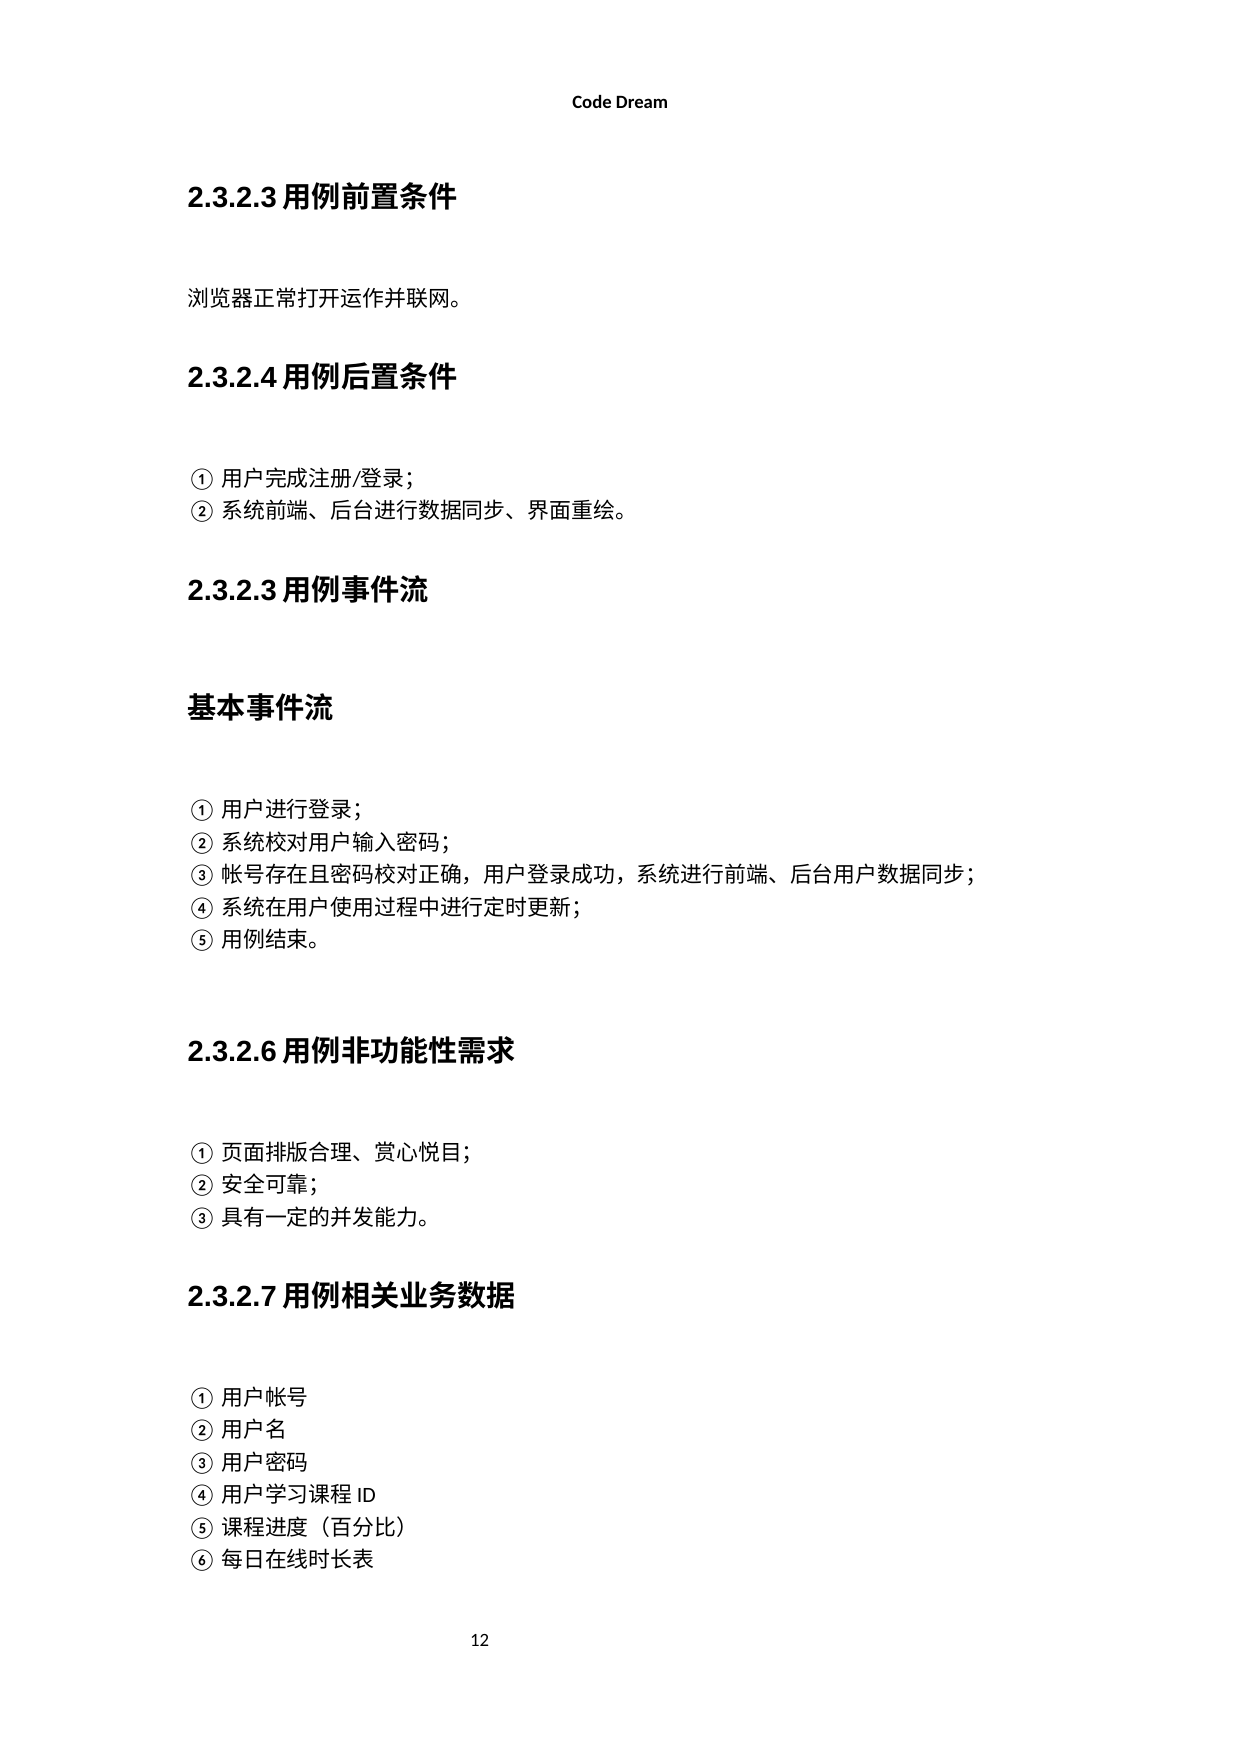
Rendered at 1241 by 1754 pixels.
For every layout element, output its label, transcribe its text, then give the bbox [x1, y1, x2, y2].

text ①页面排版合理、赏心悦目； [187, 1134, 1053, 1167]
text ②用户名 [187, 1412, 1053, 1444]
text ④用户学习课程ID [187, 1477, 1053, 1509]
text 浏览器正常打开运作并联网。 [187, 280, 1053, 313]
subtitle 2.3.2.6用例非功能性需求 [187, 1016, 1053, 1081]
subtitle 2.3.2.4用例后置条件 [187, 342, 1053, 407]
subtitle 2.3.2.7用例相关业务数据 [187, 1261, 1053, 1326]
text ①用户完成注册/登录； [187, 461, 1053, 493]
text ②安全可靠； [187, 1167, 1053, 1199]
text ①用户帐号 [187, 1379, 1053, 1412]
text ①用户进行登录； [187, 792, 1053, 824]
text ⑥每日在线时长表 [187, 1542, 1053, 1574]
text ③帐号存在且密码校对正确，用户登录成功，系统进行前端、后台用户数据同步； [187, 857, 1053, 889]
text ③用户密码 [187, 1444, 1053, 1477]
text ⑤用例结束。 [187, 922, 1053, 954]
text ③具有一定的并发能力。 [187, 1199, 1053, 1232]
text ⑤课程进度（百分比） [187, 1509, 1053, 1542]
subtitle 2.3.2.3用例前置条件 [187, 162, 1053, 227]
text ④系统在用户使用过程中进行定时更新； [187, 889, 1053, 922]
subtitle 2.3.2.3用例事件流 [187, 555, 1053, 620]
text ②系统前端、后台进行数据同步、界面重绘。 [187, 493, 1053, 526]
text ②系统校对用户输入密码； [187, 824, 1053, 857]
subtitle 基本事件流 [187, 673, 1053, 738]
